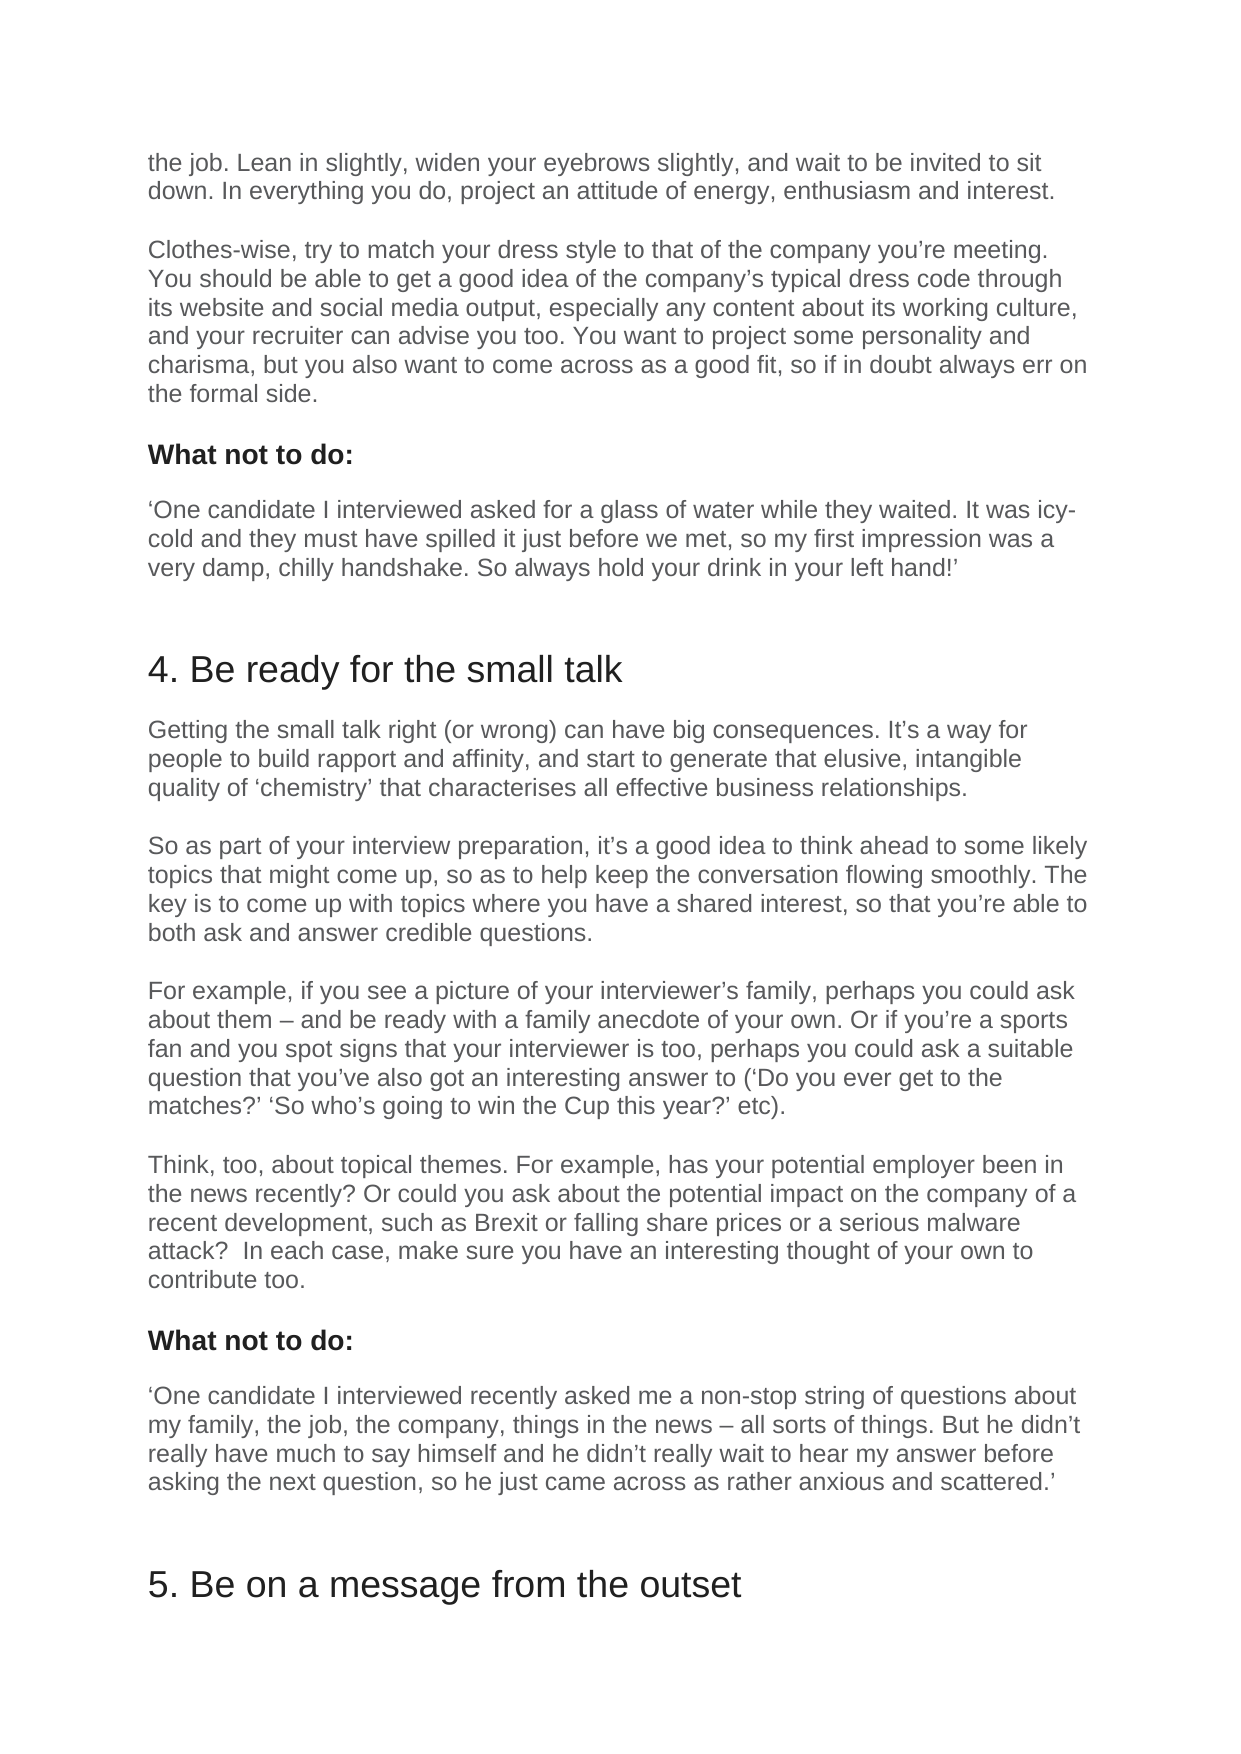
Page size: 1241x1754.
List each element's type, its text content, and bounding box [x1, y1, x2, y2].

text For example, if you see a picture of your interviewer’s family, perhaps you could ask about them – and be ready with a family anecdote of your own. Or if you’re a sports fan and you spot signs that your interviewer is too, perhaps you could ask a suitable question that you’ve also got an interesting answer to (‘Do you ever get to the matches?’ ‘So who’s going to win the Cup this year?’ etc). [148, 976, 1093, 1120]
text Getting the small talk right (or wrong) can have big consequences. It’s a way for people to build rapport and affinity, and start to generate that elusive, intangible quality of ‘chemistry’ that characterises all effective business relationships. [148, 715, 1093, 801]
text What not to do: [148, 438, 1093, 470]
text 5. Be on a message from the outset [148, 1555, 1093, 1605]
text Think, too, about topical themes. For example, has your potential employer been in the news recently? Or could you ask about the potential impact on the company of a recent development, such as Brexit or falling share prices or a serious malware attack? In each case, make sure you have an interesting thought of your own to contribute too. [148, 1150, 1093, 1294]
text ‘One candidate I interviewed asked for a glass of water while they waited. It was icy-cold and they must have spilled it just before we met, so my first impression was a very damp, chilly handshake. So always hold your drink in your left hand!’ [148, 495, 1093, 610]
text So as part of your interview preparation, it’s a good idea to think ahead to some likely topics that might come up, so as to help keep the conversation flowing smoothly. The key is to come up with topics where you have a shared interest, so that you’re able to both ask and answer credible questions. [148, 831, 1093, 946]
text Clothes-wise, try to match your dress style to that of the company you’re meeting. You should be able to get a good idea of the company’s typical dress code through its website and social media output, especially any content about its working culture, and your recruiter can advise you too. You want to project some personality and charisma, but you also want to come across as a good fit, so if in doubt always err on the formal side. [148, 235, 1093, 408]
text 4. Be ready for the small talk [148, 640, 1093, 690]
text What not to do: [148, 1324, 1093, 1356]
text ‘One candidate I interviewed recently asked me a non-stop string of questions about my family, the job, the company, things in the news – all sorts of things. But he didn’t really have much to say himself and he didn’t really wait to hear my answer before asking the next question, so he just came across as rather anxious and scattered.’ [148, 1381, 1093, 1525]
